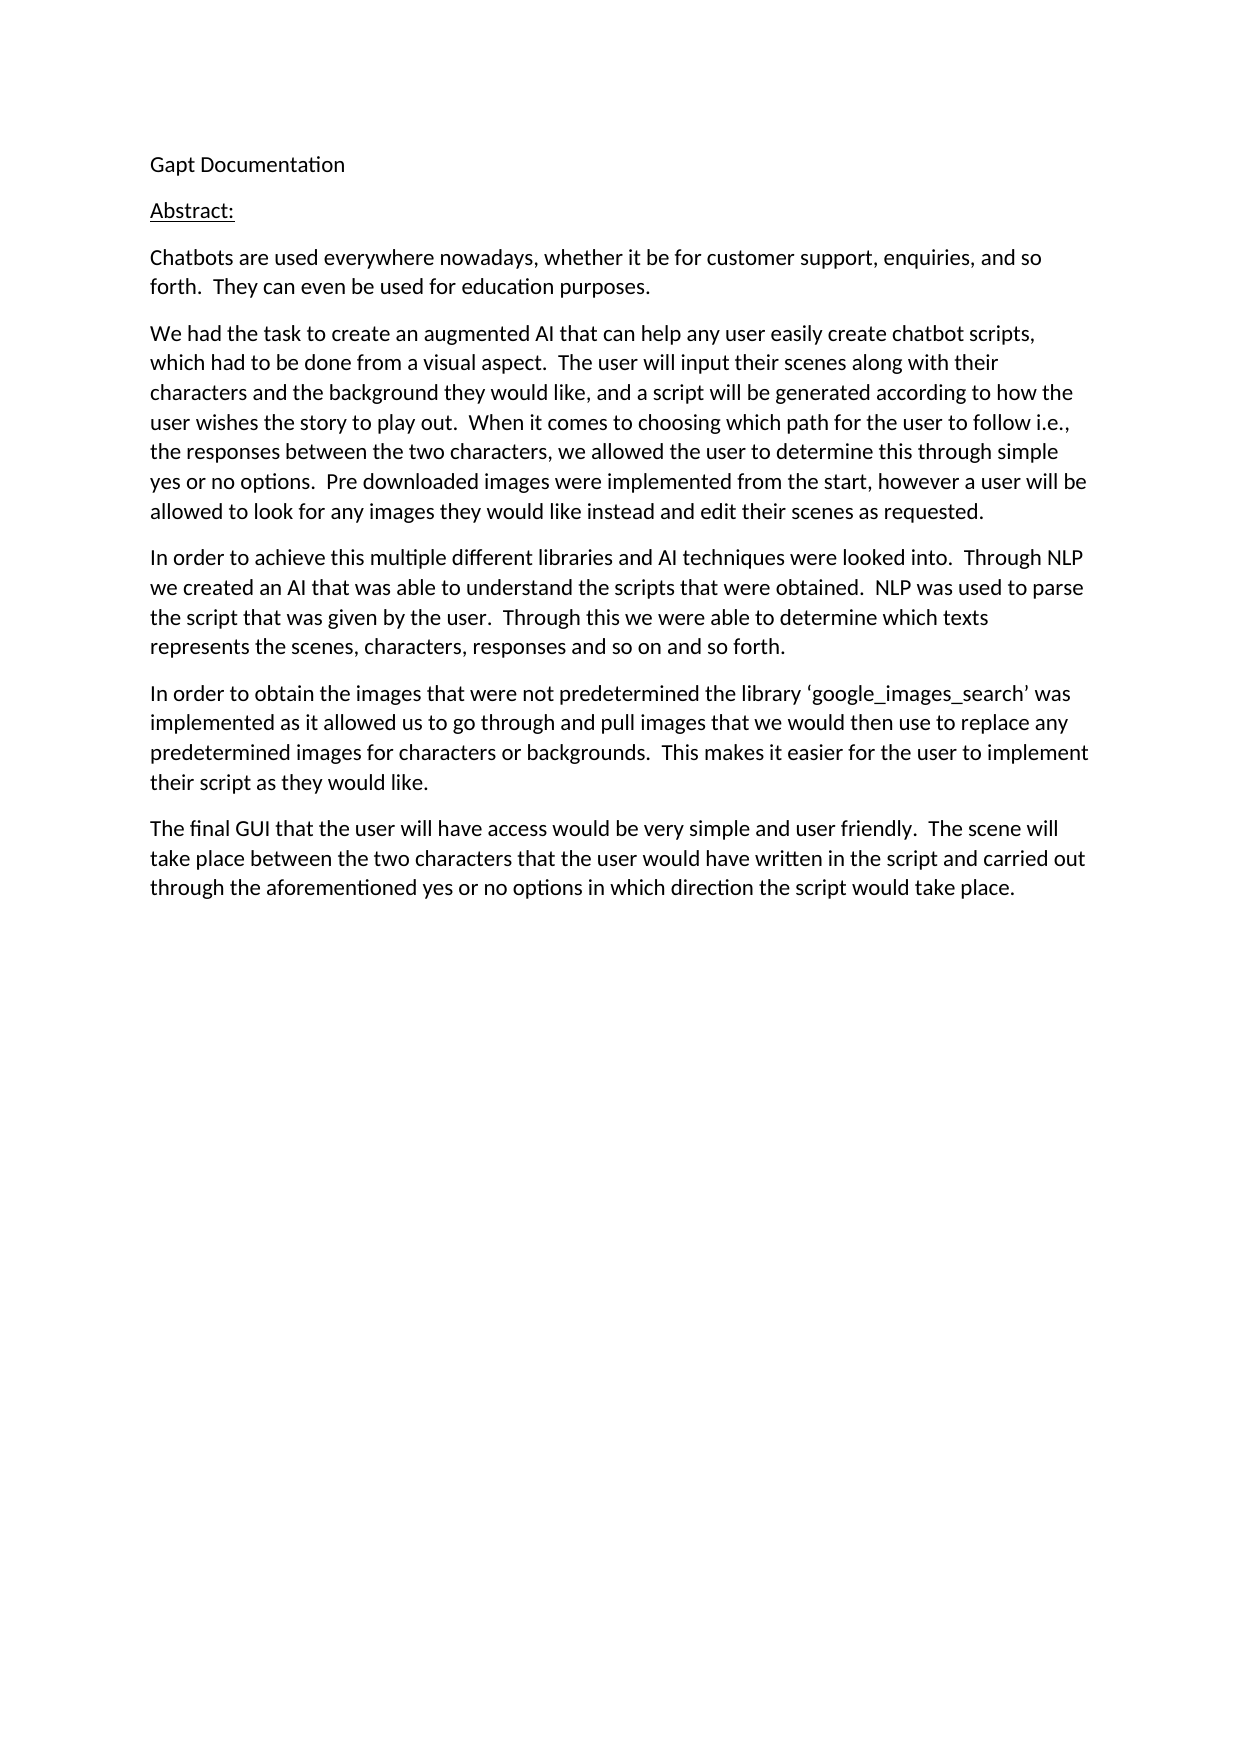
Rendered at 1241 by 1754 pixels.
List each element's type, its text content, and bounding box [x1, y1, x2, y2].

text Chatbots are used everywhere nowadays, whether it be for customer support, enquiries, and so forth. They can even be used for education purposes. [150, 243, 1090, 300]
text Abstract: [150, 196, 1090, 224]
text Gapt Documentation [150, 150, 1090, 178]
text The final GUI that the user will have access would be very simple and user friendly. The scene will take place between the two characters that the user would have written in the script and carried out through the aforementioned yes or no options in which direction the script would take place. [150, 814, 1090, 901]
text In order to achieve this multiple different libraries and AI techniques were looked into. Through NLP we created an AI that was able to understand the scripts that were obtained. NLP was used to parse the script that was given by the user. Through this we were able to determine which texts represents the scenes, characters, responses and so on and so forth. [150, 543, 1090, 660]
text In order to obtain the images that were not predetermined the library ‘google_images_search’ was implemented as it allowed us to go through and pull images that we would then use to replace any predetermined images for characters or backgrounds. This makes it easier for the user to implement their script as they would like. [150, 679, 1090, 796]
text We had the task to create an augmented AI that can help any user easily create chatbot scripts, which had to be done from a visual aspect. The user will input their scenes along with their characters and the background they would like, and a script will be generated according to how the user wishes the story to play out. When it comes to choosing which path for the user to follow i.e., the responses between the two characters, we allowed the user to determine this through simple yes or no options. Pre downloaded images were implemented from the start, however a user will be allowed to look for any images they would like instead and edit their scenes as requested. [150, 319, 1090, 525]
